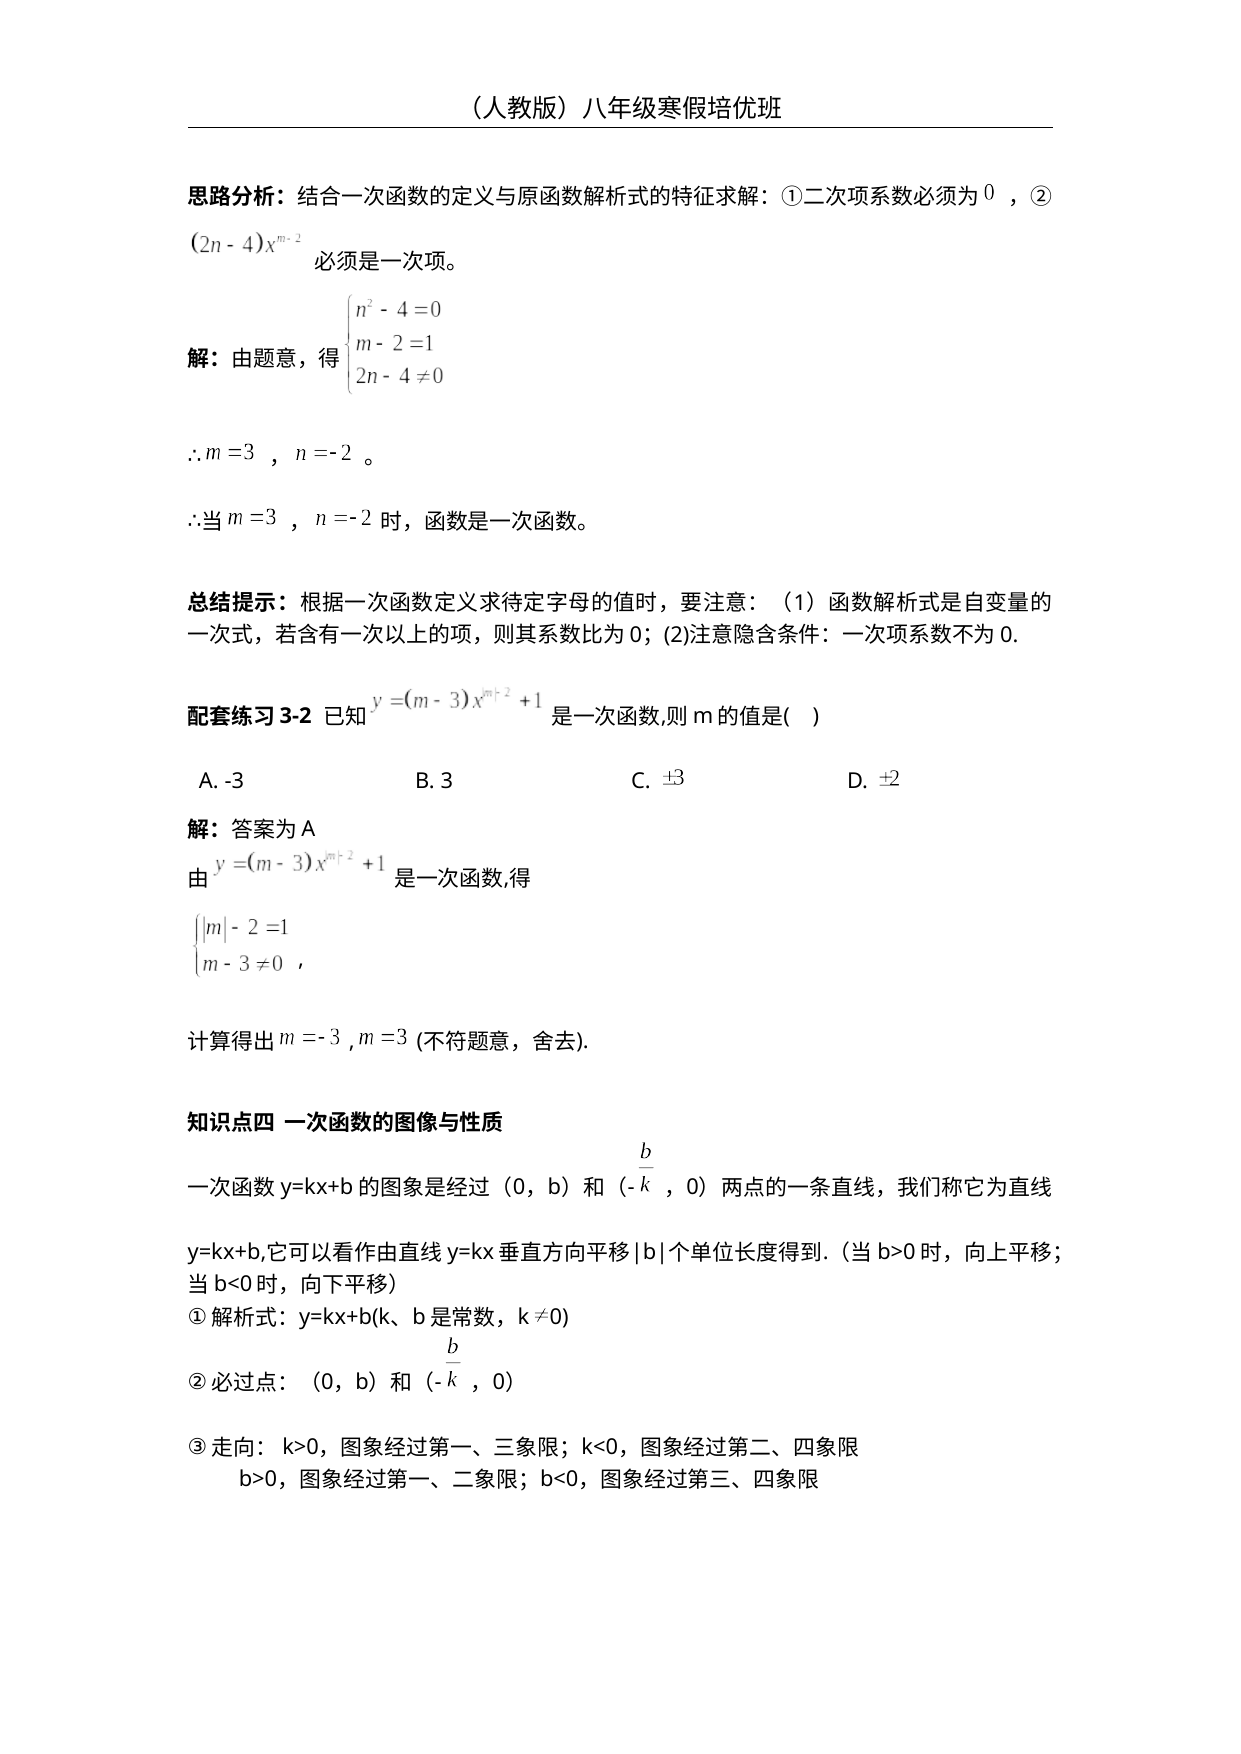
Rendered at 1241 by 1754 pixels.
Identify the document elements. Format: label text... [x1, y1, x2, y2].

text 知识点四 一次函数的图像与性质 [187, 1104, 1053, 1137]
text 总结提示：根据一次函数定义求待定字母的值时，要注意：（1）函数解析式是自变量的一次式，若含有一次以上的项，则其系数比为0；(2)注意隐含条件：一次项系数不为0. [187, 584, 1053, 649]
text ∴ ， 。 [187, 422, 1053, 487]
text ∴当 ， 时，函数是一次函数。 [187, 487, 1053, 552]
text ③走向： k>0，图象经过第一、三象限；k<0，图象经过第二、四象限 [187, 1429, 1053, 1462]
text b>0，图象经过第一、二象限；b<0，图象经过第三、四象限 [187, 1462, 1053, 1494]
text 配套练习3-2 已知 是一次函数,则m的值是( ) [187, 682, 1053, 747]
table_header A. -3 [188, 747, 403, 812]
table_header B. 3 [404, 747, 619, 812]
text 思路分析：结合一次函数的定义与原函数解析式的特征求解：①二次项系数必须为 ，② 必须是一次项。 [187, 162, 1053, 292]
text 由 是一次函数,得 , 计算得出 , (不符题意，舍去). [187, 844, 1053, 1072]
text 解：答案为A [187, 812, 1053, 844]
text 解：由题意，得 [187, 292, 1053, 422]
text ①解析式：y=kx+b(k、b是常数，k0) [187, 1299, 1053, 1332]
text 一次函数y=kx+b的图象是经过（0，b）和（- ，0）两点的一条直线，我们称它为直线y=kx+b,它可以看作由直线y=kx垂直方向平移|b|个单位长度得到.（当b>0时，向上平移；当b<0时，向下平移） [187, 1137, 1053, 1299]
table_header D. [836, 747, 1052, 812]
text ②必过点：（0，b）和（- ，0） [187, 1332, 1053, 1429]
table_header C. [620, 747, 836, 812]
